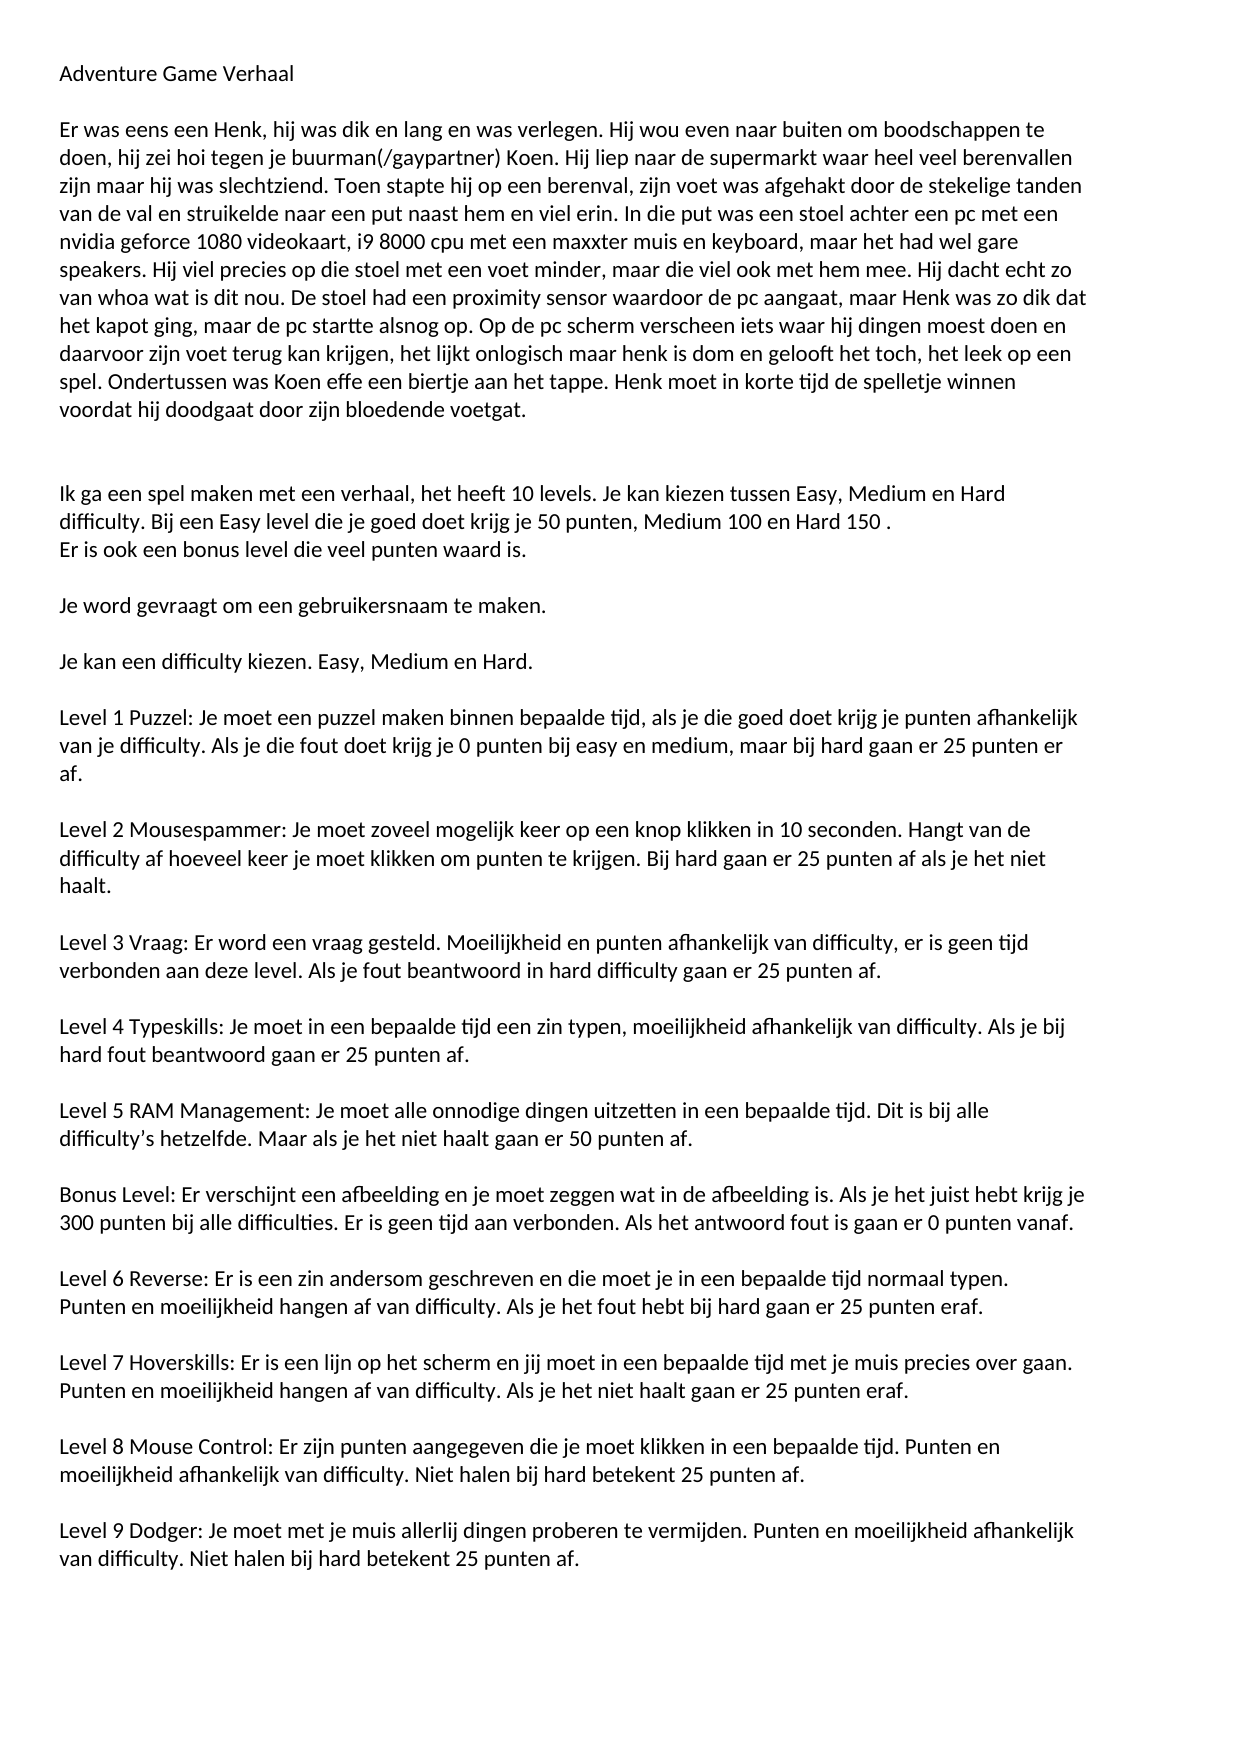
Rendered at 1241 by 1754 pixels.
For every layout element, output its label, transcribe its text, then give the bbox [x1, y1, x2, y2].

text Er was eens een Henk, hij was dik en lang en was verlegen. Hij wou even naar buiten om boodschappen te doen, hij zei hoi tegen je buurman(/gaypartner) Koen. Hij liep naar de supermarkt waar heel veel berenvallen zijn maar hij was slechtziend. Toen stapte hij op een berenval, zijn voet was afgehakt door de stekelige tanden van de val en struikelde naar een put naast hem en viel erin. In die put was een stoel achter een pc met een nvidia geforce 1080 videokaart, i9 8000 cpu met een maxxter muis en keyboard, maar het had wel gare speakers. Hij viel precies op die stoel met een voet minder, maar die viel ook met hem mee. Hij dacht echt zo van whoa wat is dit nou. De stoel had een proximity sensor waardoor de pc aangaat, maar Henk was zo dik dat het kapot ging, maar de pc startte alsnog op. Op de pc scherm verscheen iets waar hij dingen moest doen en daarvoor zijn voet terug kan krijgen, het lijkt onlogisch maar henk is dom en gelooft het toch, het leek op een spel. Ondertussen was Koen effe een biertje aan het tappe. Henk moet in korte tijd de spelletje winnen voordat hij doodgaat door zijn bloedende voetgat. [59, 115, 1090, 423]
text Level 7 Hoverskills: Er is een lijn op het scherm en jij moet in een bepaalde tijd met je muis precies over gaan. [59, 1348, 1090, 1376]
text Punten en moeilijkheid hangen af van difficulty. Als je het fout hebt bij hard gaan er 25 punten eraf. [59, 1292, 1090, 1320]
text Punten en moeilijkheid hangen af van difficulty. Als je het niet haalt gaan er 25 punten eraf. [59, 1376, 1090, 1404]
text Er is ook een bonus level die veel punten waard is. [59, 535, 1090, 563]
text Level 5 RAM Management: Je moet alle onnodige dingen uitzetten in een bepaalde tijd. Dit is bij alle difficulty’s hetzelfde. Maar als je het niet haalt gaan er 50 punten af. [59, 1096, 1090, 1152]
text Ik ga een spel maken met een verhaal, het heeft 10 levels. Je kan kiezen tussen Easy, Medium en Hard difficulty. Bij een Easy level die je goed doet krijg je 50 punten, Medium 100 en Hard 150 . [59, 479, 1090, 535]
text Bonus Level: Er verschijnt een afbeelding en je moet zeggen wat in de afbeelding is. Als je het juist hebt krijg je 300 punten bij alle difficulties. Er is geen tijd aan verbonden. Als het antwoord fout is gaan er 0 punten vanaf. [59, 1180, 1090, 1236]
text Level 6 Reverse: Er is een zin andersom geschreven en die moet je in een bepaalde tijd normaal typen. [59, 1264, 1090, 1292]
text Adventure Game Verhaal [59, 59, 1090, 87]
text Je word gevraagt om een gebruikersnaam te maken. [59, 591, 1090, 619]
text Level 4 Typeskills: Je moet in een bepaalde tijd een zin typen, moeilijkheid afhankelijk van difficulty. Als je bij hard fout beantwoord gaan er 25 punten af. [59, 1012, 1090, 1068]
text Level 1 Puzzel: Je moet een puzzel maken binnen bepaalde tijd, als je die goed doet krijg je punten afhankelijk van je difficulty. Als je die fout doet krijg je 0 punten bij easy en medium, maar bij hard gaan er 25 punten er af. [59, 703, 1090, 788]
text Level 8 Mouse Control: Er zijn punten aangegeven die je moet klikken in een bepaalde tijd. Punten en moeilijkheid afhankelijk van difficulty. Niet halen bij hard betekent 25 punten af. [59, 1432, 1090, 1488]
text Level 3 Vraag: Er word een vraag gesteld. Moeilijkheid en punten afhankelijk van difficulty, er is geen tijd verbonden aan deze level. Als je fout beantwoord in hard difficulty gaan er 25 punten af. [59, 928, 1090, 984]
text Level 2 Mousespammer: Je moet zoveel mogelijk keer op een knop klikken in 10 seconden. Hangt van de difficulty af hoeveel keer je moet klikken om punten te krijgen. Bij hard gaan er 25 punten af als je het niet haalt. [59, 816, 1090, 900]
text Je kan een difficulty kiezen. Easy, Medium en Hard. [59, 647, 1090, 676]
text Level 9 Dodger: Je moet met je muis allerlij dingen proberen te vermijden. Punten en moeilijkheid afhankelijk van difficulty. Niet halen bij hard betekent 25 punten af. [59, 1516, 1090, 1572]
